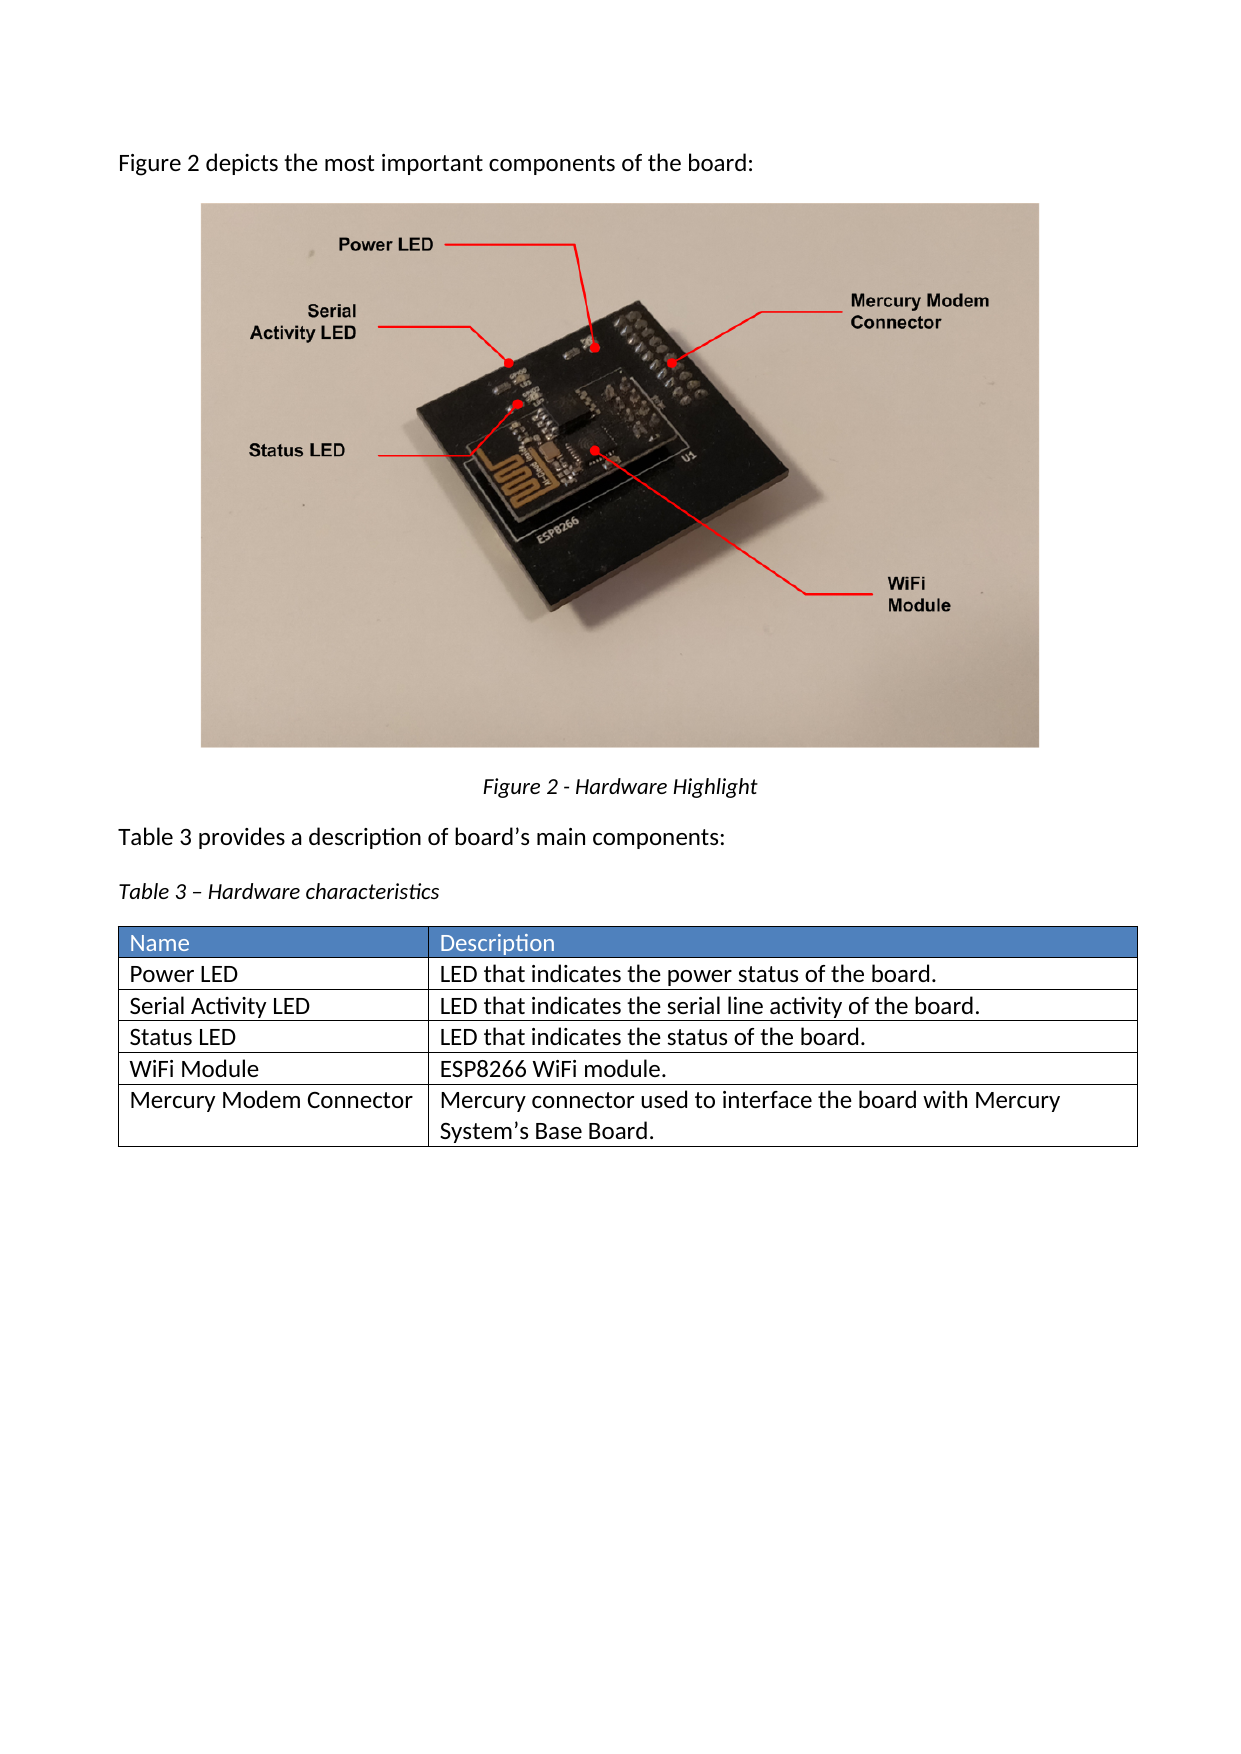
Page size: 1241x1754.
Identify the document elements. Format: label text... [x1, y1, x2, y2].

table_cell LED that indicates the serial line activity of the board. [429, 990, 1137, 1020]
table_cell Status LED [119, 1021, 428, 1052]
table_header Description [429, 927, 1137, 957]
table_cell LED that indicates the power status of the board. [429, 958, 1137, 989]
table_header Name [119, 927, 428, 957]
table_cell ESP8266 WiFi module. [429, 1053, 1137, 1083]
table_cell Serial Activity LED [119, 990, 428, 1020]
text Figure 2 - Hardware Highlight [118, 772, 1122, 800]
table_cell Power LED [119, 958, 428, 989]
text Table 3 provides a description of board’s main components: [118, 821, 1122, 852]
table_cell Mercury Modem Connector [119, 1085, 428, 1146]
text Table 3 – Hardware characteristics [118, 877, 1122, 905]
picture [200, 203, 1040, 748]
table_cell LED that indicates the status of the board. [429, 1021, 1137, 1052]
table_cell Mercury connector used to interface the board with Mercury System’s Base Board. [429, 1085, 1137, 1146]
table_cell WiFi Module [119, 1053, 428, 1083]
text Figure 2 depicts the most important components of the board: [118, 148, 1122, 178]
